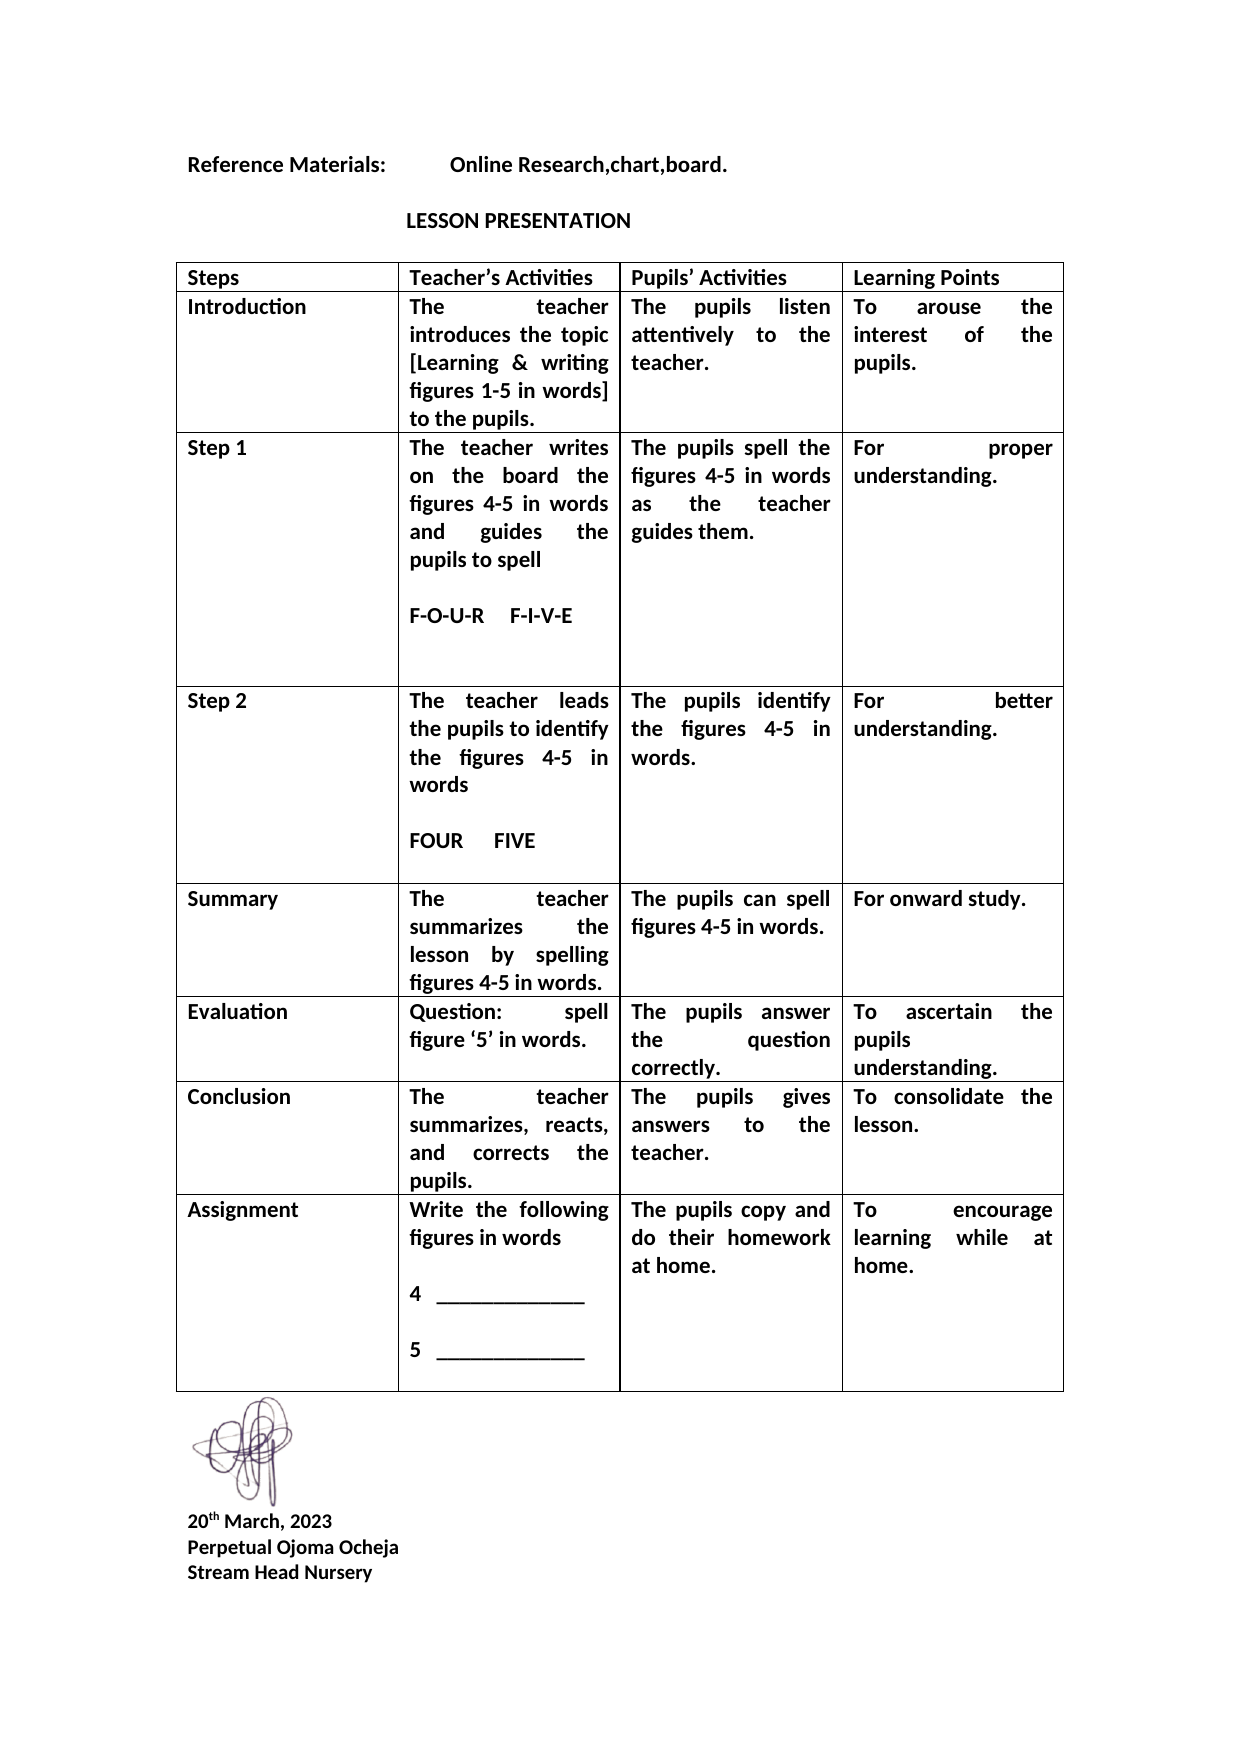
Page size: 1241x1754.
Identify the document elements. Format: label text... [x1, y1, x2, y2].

table_cell To arouse the interest of the pupils. [843, 292, 1063, 432]
list Reference Materials: Online Research,chart,board. [187, 150, 1053, 178]
text Perpetual Ojoma Ocheja [187, 1534, 1053, 1559]
table_cell The pupils gives answers to the teacher. [621, 1082, 842, 1194]
text Stream Head Nursery [187, 1559, 1053, 1585]
table_cell The teacher summarizes the lesson by spelling figures 4-5 in words. [399, 884, 619, 996]
table_cell Introduction [177, 292, 398, 432]
table_cell To encourage learning while at home. [843, 1195, 1063, 1391]
table_cell The teacher summarizes, reacts, and corrects the pupils. [399, 1082, 619, 1194]
table_cell For onward study. [843, 884, 1063, 996]
table_cell Conclusion [177, 1082, 398, 1194]
table_cell Question: spell figure ‘5’ in words. [399, 997, 619, 1081]
table_cell The pupils listen attentively to the teacher. [621, 292, 842, 432]
table_cell The pupils copy and do their homework at home. [621, 1195, 842, 1391]
table_cell To consolidate the lesson. [843, 1082, 1063, 1194]
table_cell The teacher leads the pupils to identify the figures 4-5 in words FOUR FIVE [399, 687, 619, 883]
table_cell Write the following figures in words 4 _____________ 5 _____________ [399, 1195, 619, 1391]
table_header Pupils’ Activities [621, 263, 842, 291]
table_header Learning Points [843, 263, 1063, 291]
table_cell Evaluation [177, 997, 398, 1081]
table_header Teacher’s Activities [399, 263, 619, 291]
table_cell Step 1 [177, 433, 398, 686]
table_cell For better understanding. [843, 687, 1063, 883]
table_header Steps [177, 263, 398, 291]
table_cell The pupils identify the figures 4-5 in words. [621, 687, 842, 883]
table_cell The pupils can spell figures 4-5 in words. [621, 884, 842, 996]
table_cell The teacher writes on the board the figures 4-5 in words and guides the pupils to spell F-O-U-R F-I-V-E [399, 433, 619, 686]
picture [187, 1392, 300, 1509]
text 20th March, 2023 [187, 1508, 1053, 1534]
table_cell To ascertain the pupils understanding. [843, 997, 1063, 1081]
list LESSON PRESENTATION [187, 206, 1053, 234]
table_cell The pupils answer the question correctly. [621, 997, 842, 1081]
table_cell Summary [177, 884, 398, 996]
table_cell The pupils spell the figures 4-5 in words as the teacher guides them. [621, 433, 842, 686]
table_cell Step 2 [177, 687, 398, 883]
table_cell Assignment [177, 1195, 398, 1391]
table_cell For proper understanding. [843, 433, 1063, 686]
table_cell The teacher introduces the topic [Learning & writing figures 1-5 in words] to the pupils. [399, 292, 619, 432]
